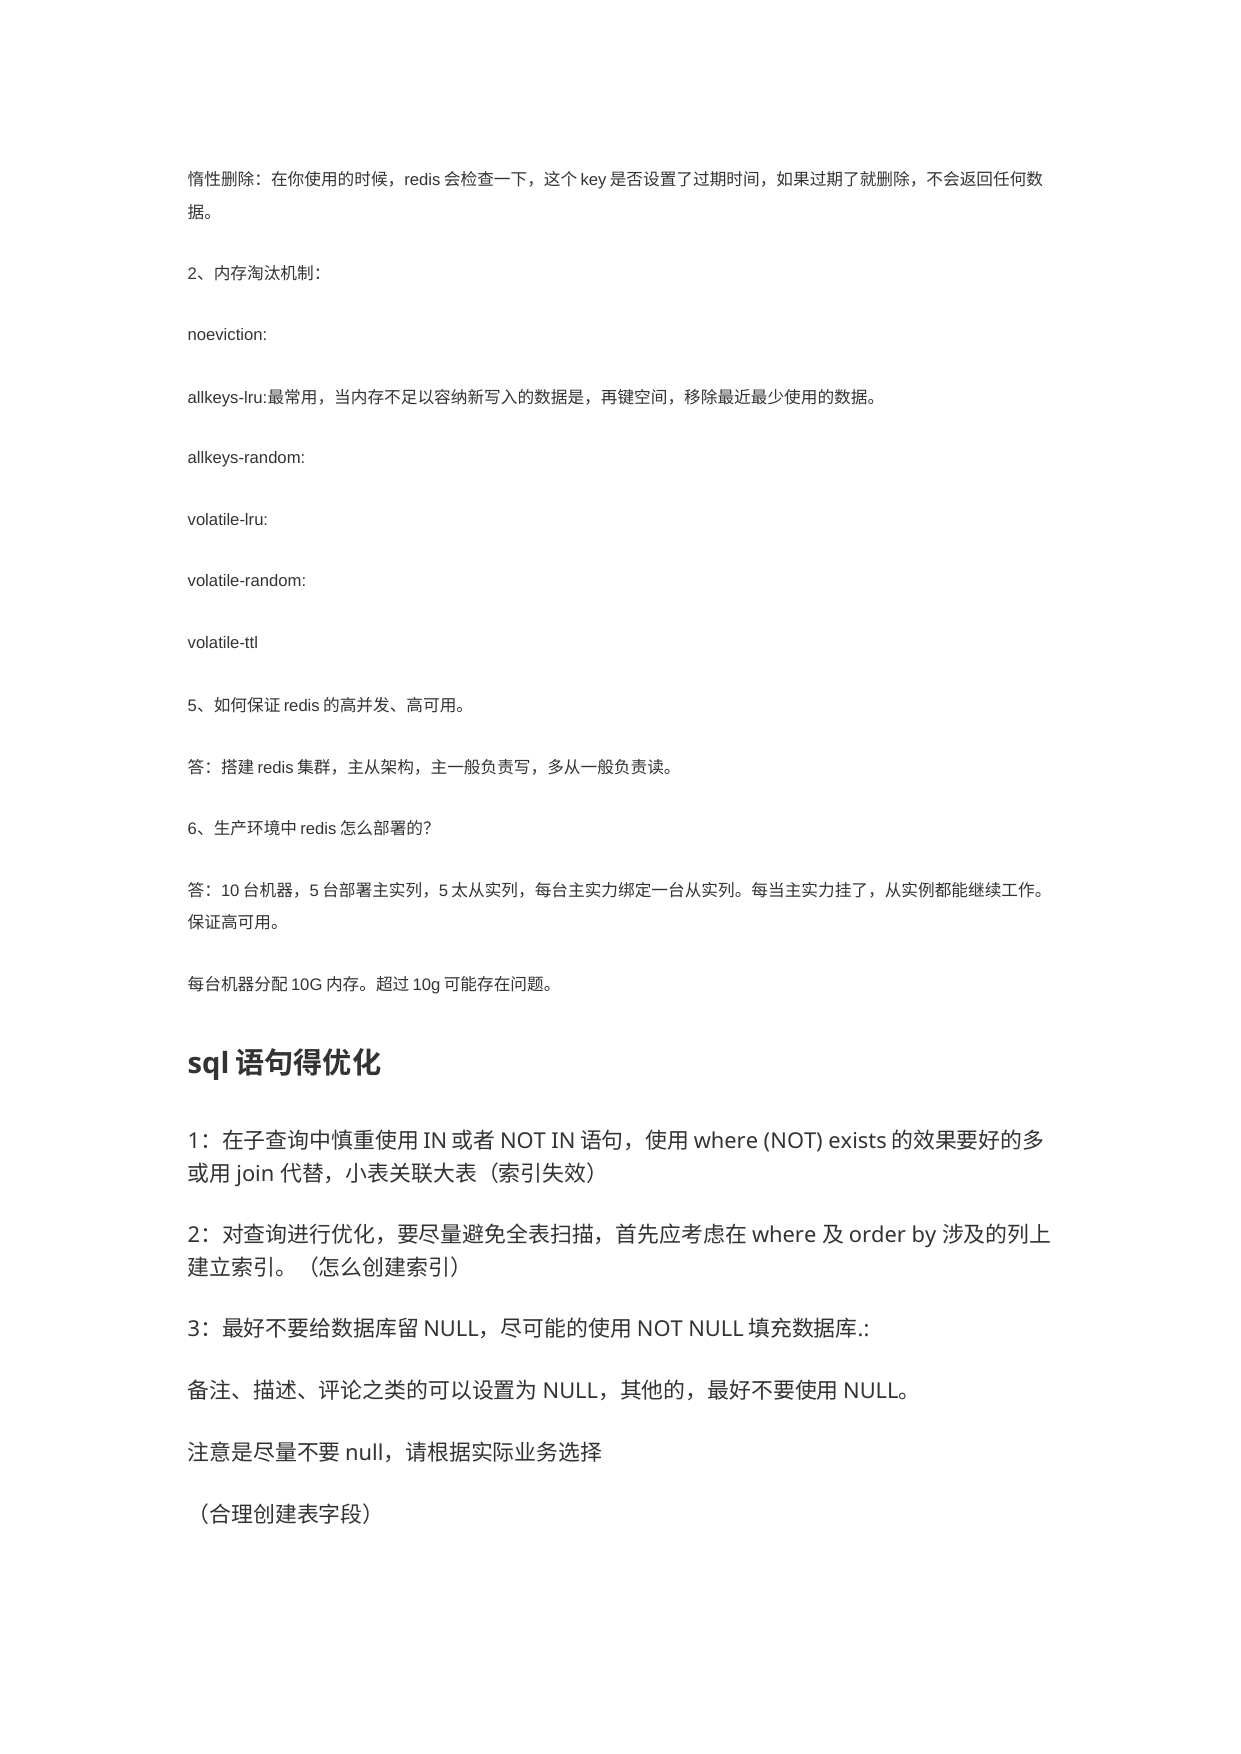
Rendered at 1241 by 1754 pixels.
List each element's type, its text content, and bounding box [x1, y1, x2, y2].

text 注意是尽量不要null，请根据实际业务选择 [187, 1434, 1053, 1467]
text allkeys-random: [187, 441, 1053, 474]
text volatile-random: [187, 564, 1053, 597]
text volatile-ttl [187, 626, 1053, 659]
text 每台机器分配10G内存。超过10g可能存在问题。 [187, 967, 1053, 999]
text allkeys-lru:最常用，当内存不足以容纳新写入的数据是，再键空间，移除最近最少使用的数据。 [187, 379, 1053, 412]
text （合理创建表字段） [187, 1496, 1053, 1529]
text 答：搭建redis集群，主从架构，主一般负责写，多从一般负责读。 [187, 749, 1053, 782]
text noeviction: [187, 318, 1053, 350]
text 3：最好不要给数据库留NULL，尽可能的使用 NOT NULL填充数据库.: [187, 1311, 1053, 1344]
text 答：10台机器，5台部署主实列，5太从实列，每台主实力绑定一台从实列。每当主实力挂了，从实例都能继续工作。保证高可用。 [187, 873, 1053, 938]
text 2：对查询进行优化，要尽量避免全表扫描，首先应考虑在 where 及 order by 涉及的列上建立索引。（怎么创建索引） [187, 1217, 1053, 1282]
text 备注、描述、评论之类的可以设置为 NULL，其他的，最好不要使用NULL。 [187, 1373, 1053, 1405]
text 惰性删除：在你使用的时候，redis会检查一下，这个key是否设置了过期时间，如果过期了就删除，不会返回任何数据。 [187, 162, 1053, 227]
text volatile-lru: [187, 503, 1053, 535]
text 5、如何保证redis的高并发、高可用。 [187, 688, 1053, 720]
text sql语句得优化 [187, 1029, 1053, 1094]
text 6、生产环境中redis怎么部署的？ [187, 811, 1053, 844]
text 1：在子查询中慎重使用IN或者NOT IN语句，使用where (NOT) exists的效果要好的多或用 join 代替，小表关联大表（索引失效） [187, 1123, 1053, 1188]
text 2、内存淘汰机制： [187, 256, 1053, 289]
